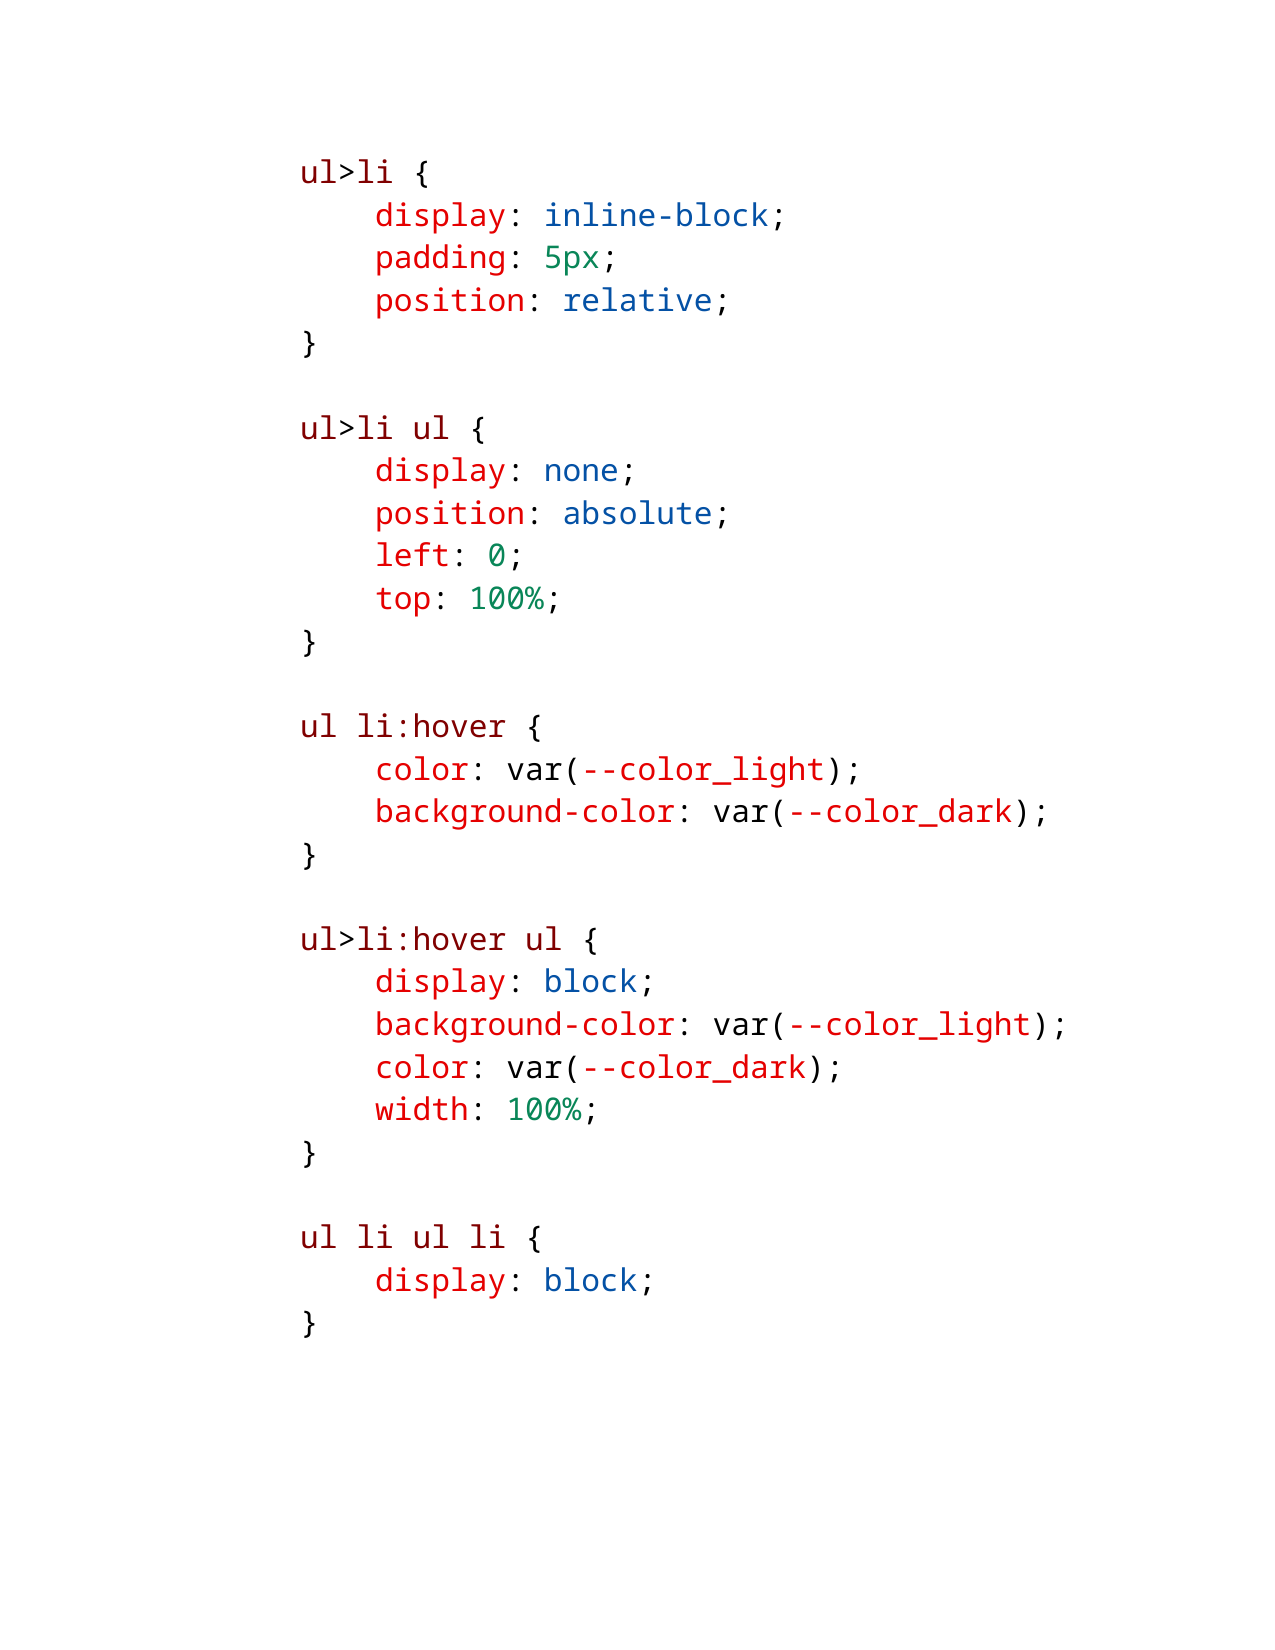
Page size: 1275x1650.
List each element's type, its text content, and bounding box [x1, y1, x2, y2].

text color: var(--color_light); [150, 746, 1125, 789]
text ul>li:hover ul { [150, 917, 1125, 959]
text ul li ul li { [150, 1215, 1125, 1258]
text color: var(--color_dark); [150, 1045, 1125, 1087]
text } [150, 1300, 1125, 1343]
text display: inline-block; [150, 193, 1125, 235]
text background-color: var(--color_dark); [150, 789, 1125, 832]
text ul li:hover { [150, 704, 1125, 746]
text background-color: var(--color_light); [150, 1002, 1125, 1045]
text ul>li ul { [150, 406, 1125, 448]
text } [150, 832, 1125, 874]
text top: 100%; [150, 576, 1125, 619]
text } [150, 619, 1125, 661]
text ul>li { [150, 150, 1125, 193]
text padding: 5px; [150, 235, 1125, 278]
text display: block; [150, 1258, 1125, 1300]
text position: absolute; [150, 491, 1125, 533]
text left: 0; [150, 533, 1125, 576]
text display: block; [150, 959, 1125, 1002]
text } [150, 1130, 1125, 1172]
text position: relative; [150, 278, 1125, 320]
text width: 100%; [150, 1087, 1125, 1130]
text } [150, 320, 1125, 363]
text display: none; [150, 448, 1125, 491]
